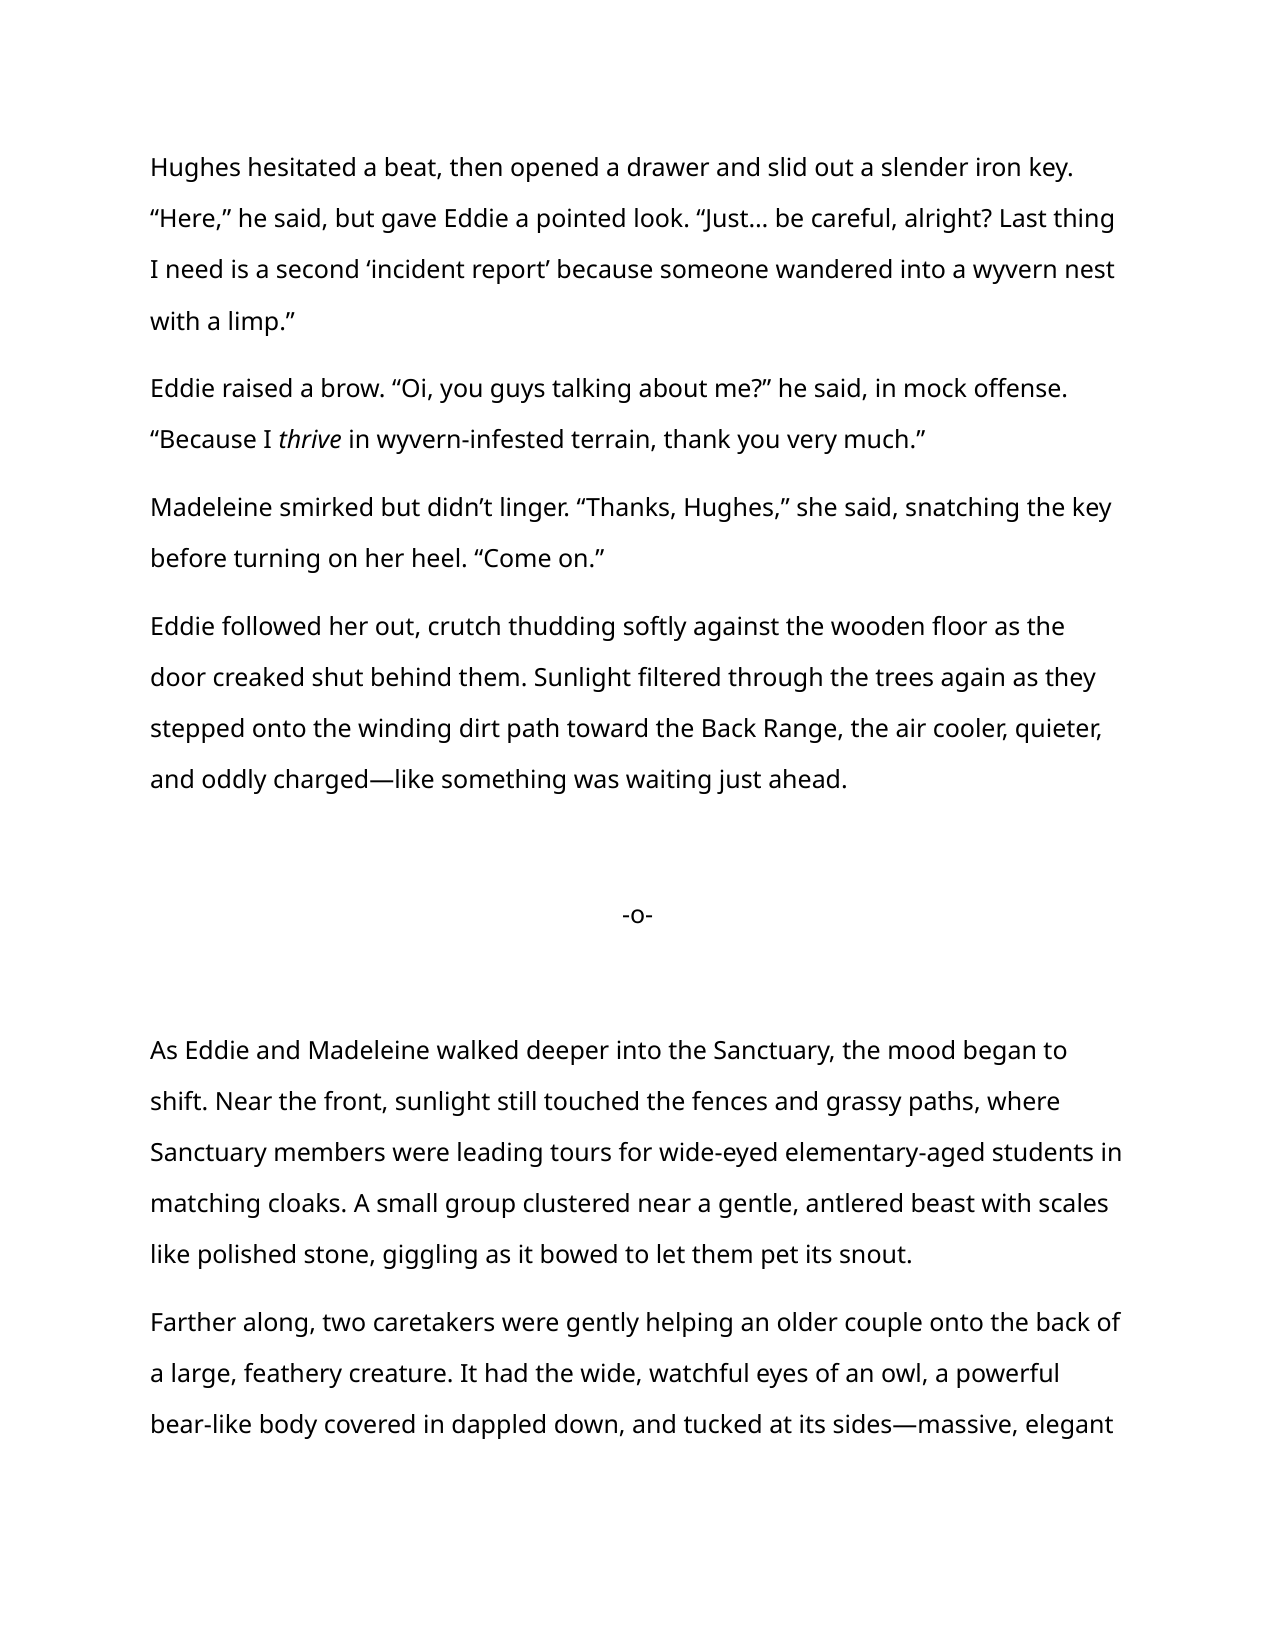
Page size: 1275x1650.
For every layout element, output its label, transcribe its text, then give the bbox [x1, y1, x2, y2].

text Hughes hesitated a beat, then opened a drawer and slid out a slender iron key. “Here,” he said, but gave Eddie a pointed look. “Just… be careful, alright? Last thing I need is a second ‘incident report’ because someone wandered into a wyvern nest with a limp.” [150, 150, 1125, 337]
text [150, 1304, 1125, 1440]
text -o- [150, 897, 1125, 931]
text As Eddie and Madeleine walked deeper into the Sanctuary, the mood began to shift. Near the front, sunlight still touched the fences and grassy paths, where Sanctuary members were leading tours for wide-eyed elementary-aged students in matching cloaks. A small group clustered near a gentle, antlered beast with scales like polished stone, giggling as it bowed to let them pet its snout. [150, 1032, 1125, 1271]
text Eddie followed her out, crutch thudding softly against the wooden floor as the door creaked shut behind them. Sunlight filtered through the trees again as they stepped onto the winding dirt path toward the Back Range, the air cooler, quieter, and oddly charged—like something was waiting just ahead. [150, 608, 1125, 796]
text Eddie raised a brow. “Oi, you guys talking about me?” he said, in mock offense. “Because I thrive in wyvern-infested terrain, thank you very much.” [150, 371, 1125, 456]
text Madeleine smirked but didn’t linger. “Thanks, Hughes,” she said, snatching the key before turning on her heel. “Come on.” [150, 489, 1125, 575]
